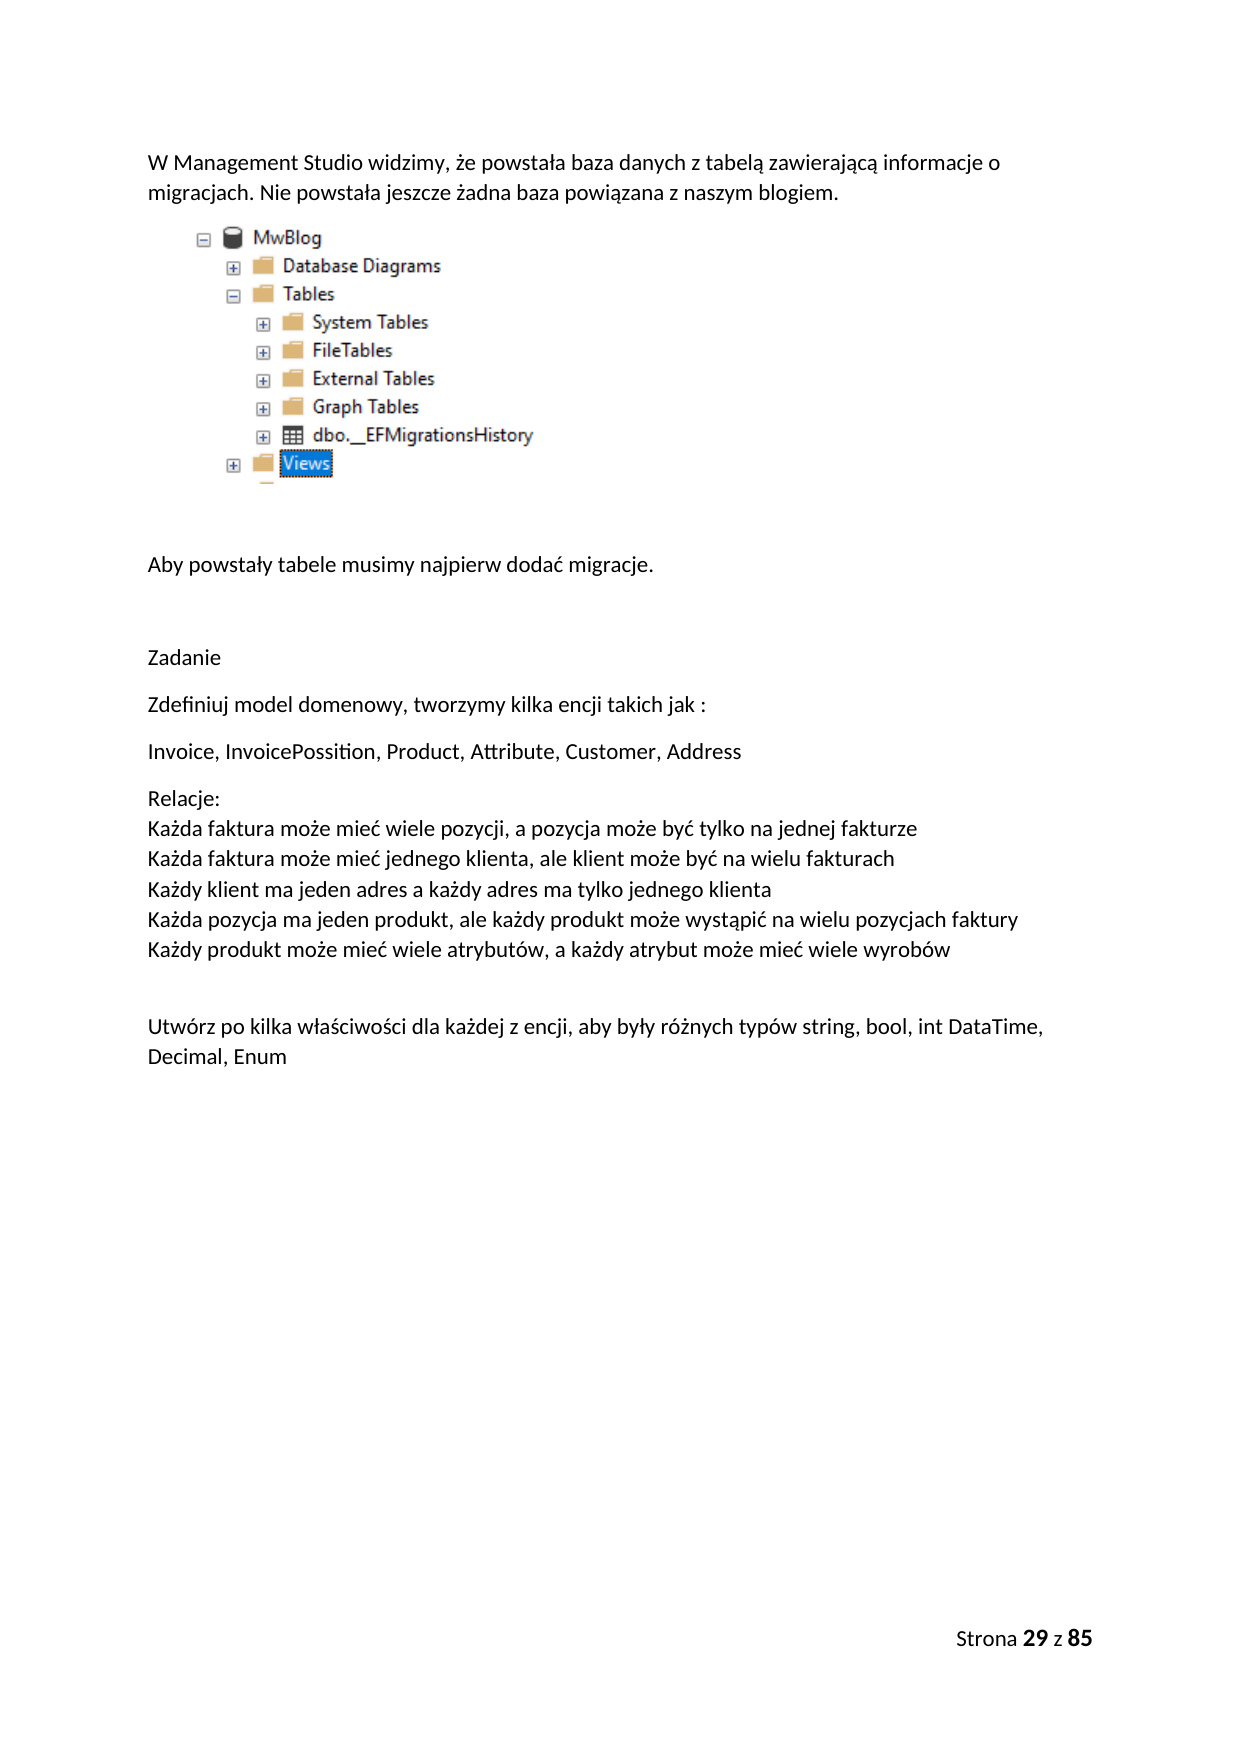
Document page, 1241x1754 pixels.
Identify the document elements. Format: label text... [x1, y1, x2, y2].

text W Management Studio widzimy, że powstała baza danych z tabelą zawierającą informacje o migracjach. Nie powstała jeszcze żadna baza powiązana z naszym blogiem. [148, 148, 1093, 206]
text Zadanie [148, 643, 1093, 672]
text Invoice, InvoicePossition, Product, Attribute, Customer, Address [148, 737, 1093, 765]
picture [147, 224, 818, 484]
text Utwórz po kilka właściwości dla każdej z encji, aby były różnych typów string, bool, int DataTime, Decimal, Enum [148, 1012, 1093, 1071]
text Aby powstały tabele musimy najpierw dodać migracje. [148, 550, 1093, 578]
text Zdefiniuj model domenowy, tworzymy kilka encji takich jak : [148, 690, 1093, 718]
text Relacje: Każda faktura może mieć wiele pozycji, a pozycja może być tylko na jednej fakturze Każda faktura może mieć jednego klienta, ale klient może być na wielu fakturach Każdy klient ma jeden adres a każdy adres ma tylko jednego klienta Każda pozycja ma jeden produkt, ale każdy produkt może wystąpić na wielu pozycjach faktury Każdy produkt może mieć wiele atrybutów, a każdy atrybut może mieć wiele wyrobów [148, 784, 1093, 993]
